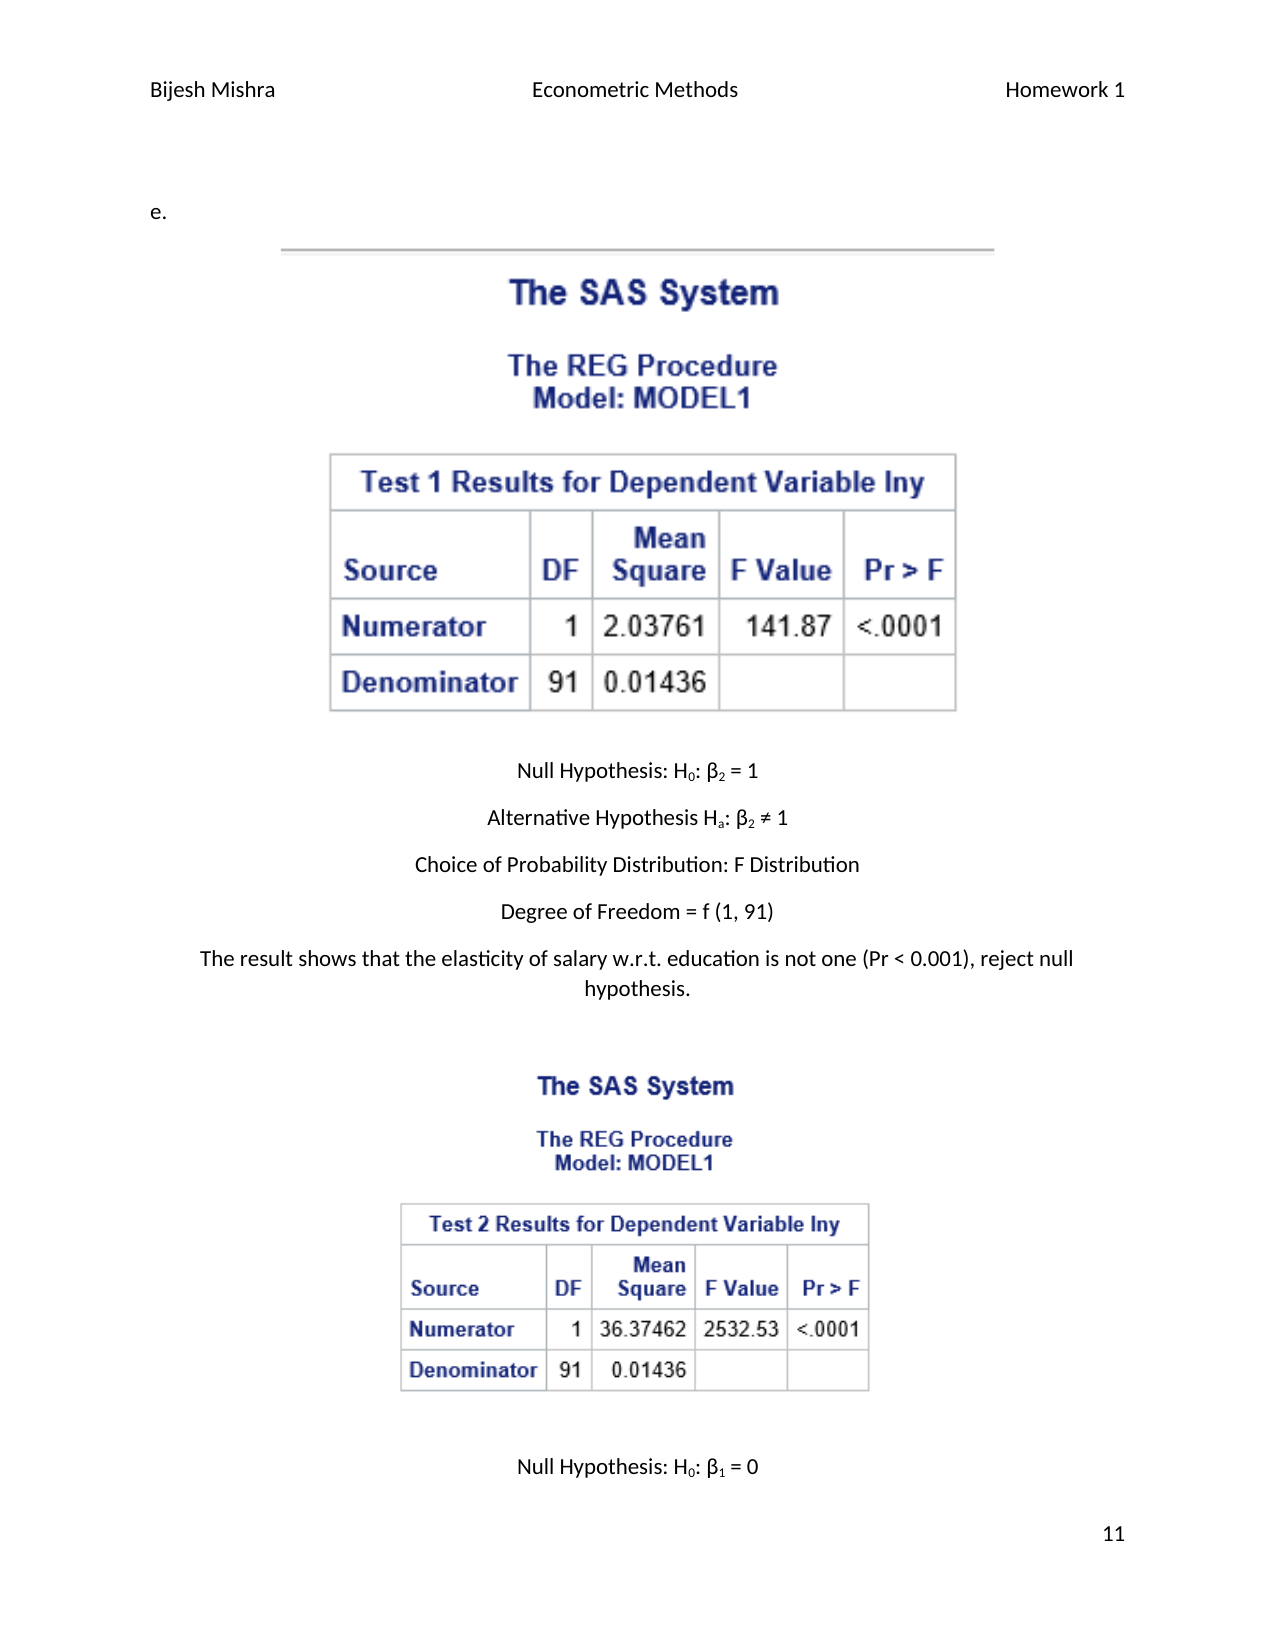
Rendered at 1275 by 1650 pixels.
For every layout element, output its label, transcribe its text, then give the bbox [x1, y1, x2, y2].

text The result shows that the elasticity of salary w.r.t. education is not one (Pr < 0.001), reject null hypothesis. [150, 944, 1125, 1002]
text Alternative Hypothesis Ha: β2 ≠ 1 [150, 803, 1125, 831]
text Degree of Freedom = f (1, 91) [150, 897, 1125, 925]
picture [280, 243, 995, 738]
text e. [150, 197, 1125, 225]
text Null Hypothesis: H0: β1 = 0 [150, 1452, 1125, 1480]
text Null Hypothesis: H0: β2 = 1 [150, 756, 1125, 784]
text Choice of Probability Distribution: F Distribution [150, 850, 1125, 878]
picture [363, 1067, 912, 1434]
